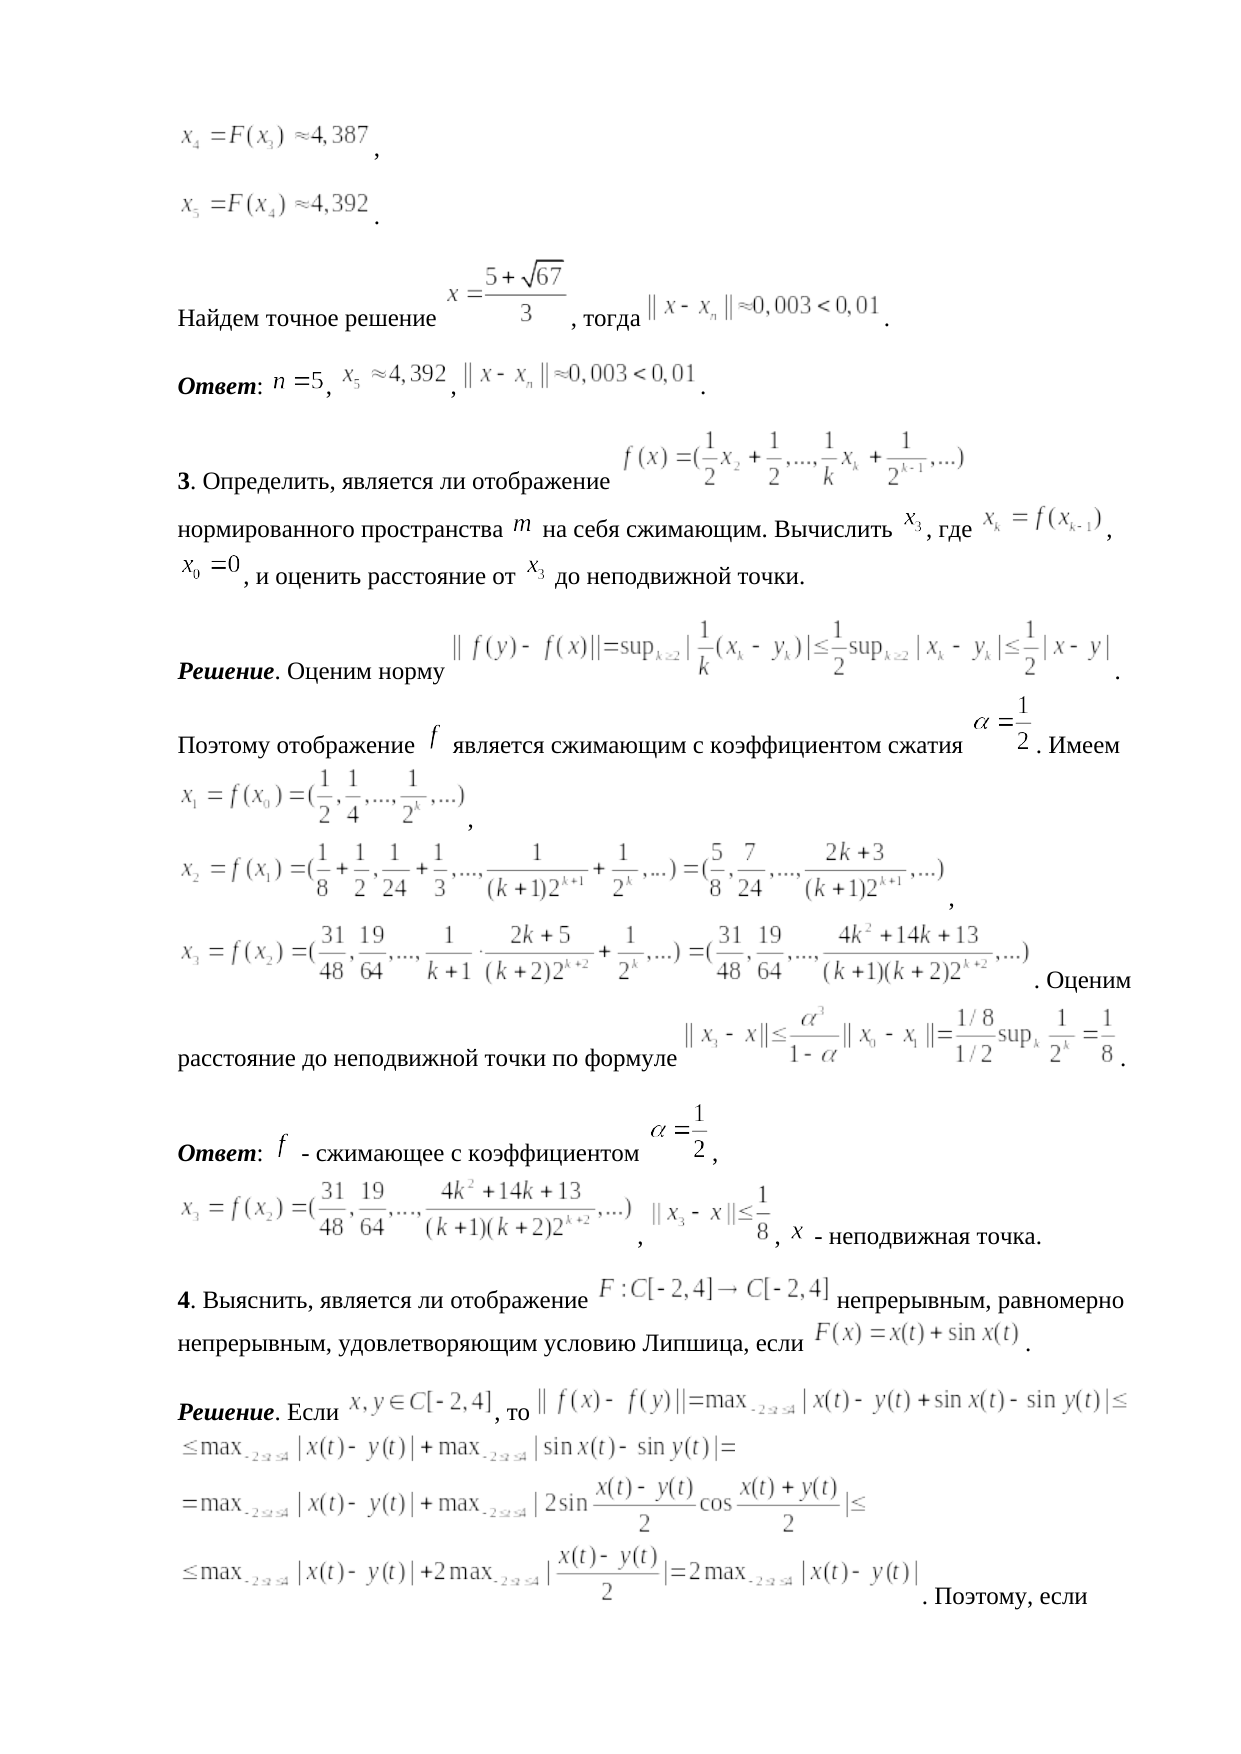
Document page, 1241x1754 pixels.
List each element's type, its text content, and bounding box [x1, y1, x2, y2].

text . [177, 186, 1152, 230]
text , [177, 118, 1152, 161]
text Найдем точное решение , тогда . [177, 255, 1152, 332]
text 3. Определить, является ли отображение нормированного пространства на себя сжимающим. Вычислить , где , , и оценить расстояние от до неподвижной точки. [177, 425, 1152, 590]
text 4. Выяснить, является ли отображение непрерывным, равномерно непрерывным, удовлетворяющим условию Липшица, если . [177, 1275, 1152, 1357]
text Ответ: - сжимающее с коэффициентом , , , - неподвижная точка. [177, 1097, 1152, 1250]
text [177, 1382, 1152, 1610]
text Ответ: , , . [177, 357, 1152, 400]
text Решение. Оценим норму . Поэтому отображение является сжимающим с коэффициентом сжатия . Имеем , , . Оценим расстояние до неподвижной точки по формуле . [177, 615, 1152, 1072]
